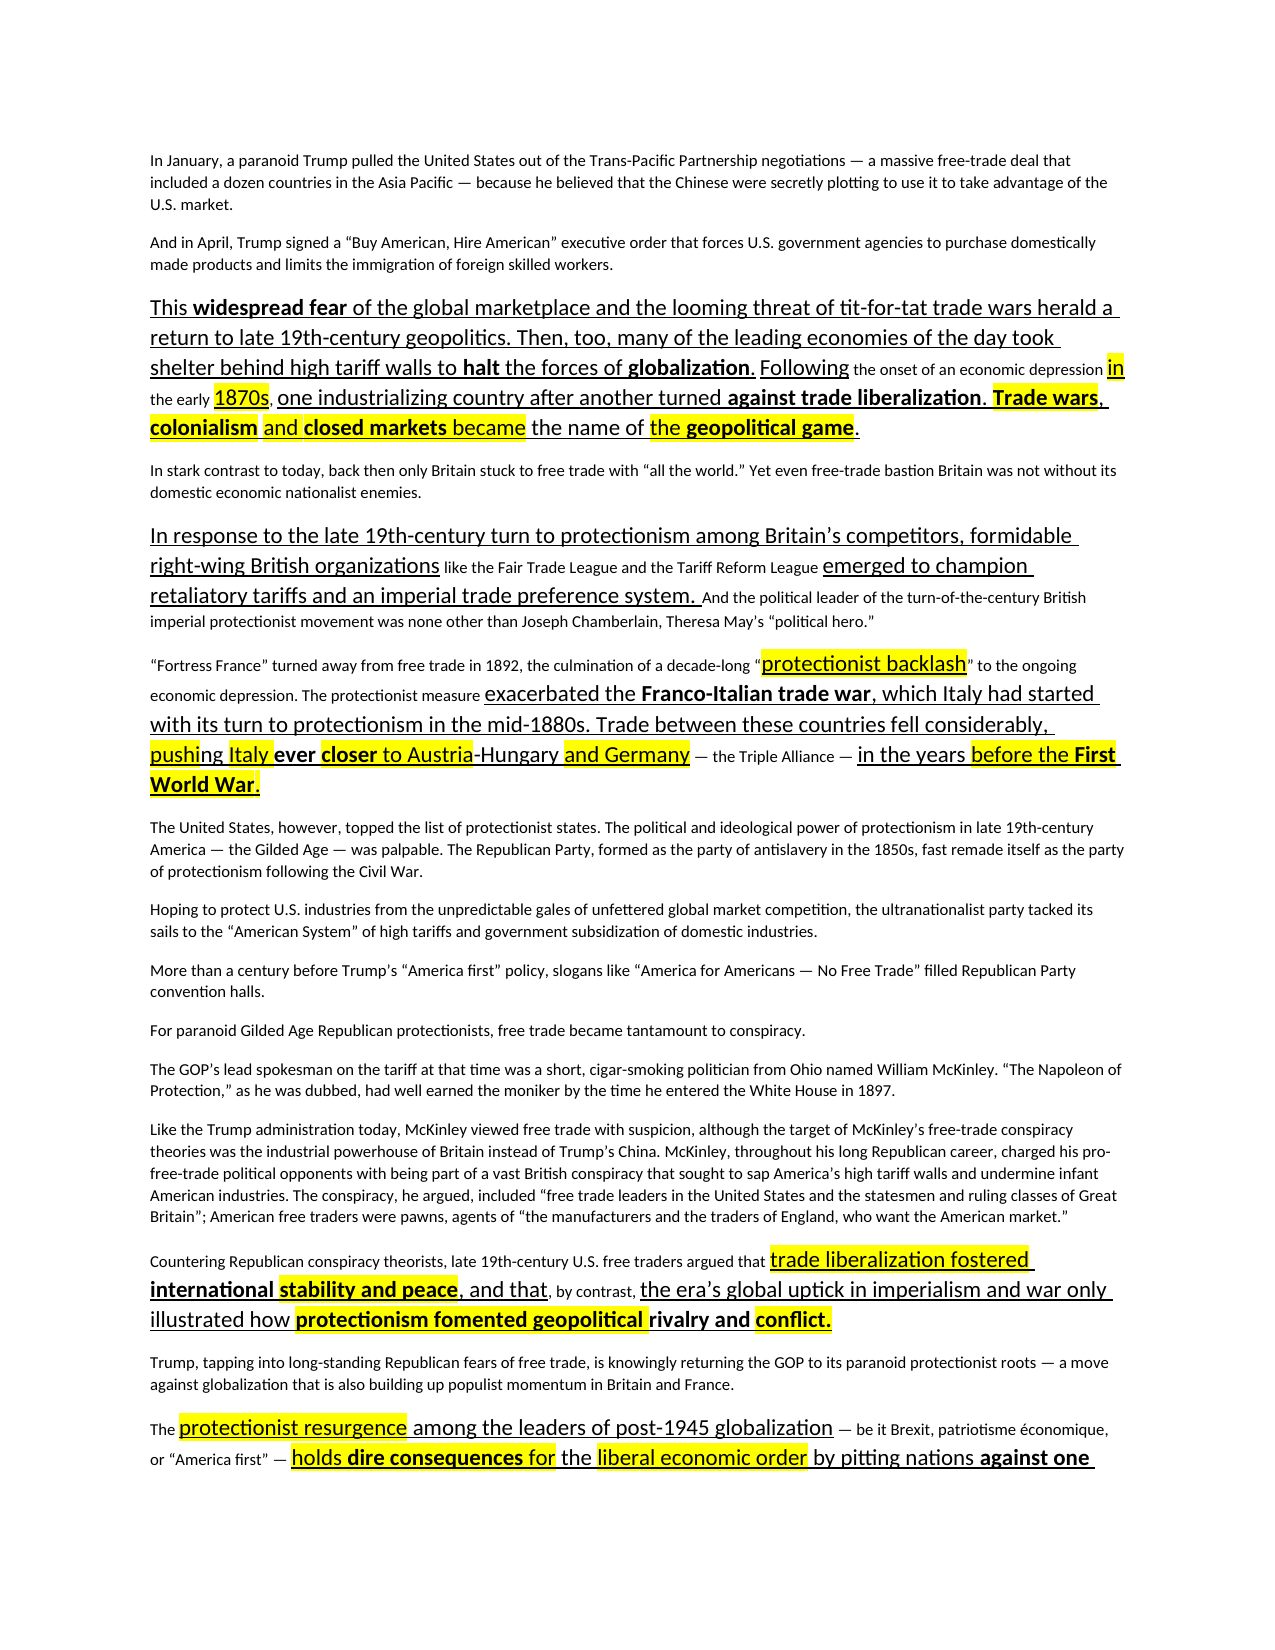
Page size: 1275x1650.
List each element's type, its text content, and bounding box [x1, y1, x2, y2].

text Like the Trump administration today, McKinley viewed free trade with suspicion, although the target of McKinley’s free-trade conspiracy theories was the industrial powerhouse of Britain instead of Trump’s China. McKinley, throughout his long Republican career, charged his pro-free-trade political opponents with being part of a vast British conspiracy that sought to sap America’s high tariff walls and undermine infant American industries. The conspiracy, he argued, included “free trade leaders in the United States and the statesmen and ruling classes of Great Britain”; American free traders were pawns, agents of “the manufacturers and the traders of England, who want the American market.” [150, 1119, 1125, 1227]
text Hoping to protect U.S. industries from the unpredictable gales of unfettered global market competition, the ultranationalist party tacked its sails to the “American System” of high tariffs and government subsidization of domestic industries. [150, 899, 1125, 942]
text In response to the late 19th-century turn to protectionism among Britain’s competitors, formidable right-wing British organizations like the Fair Trade League and the Tariff Reform League emerged to champion retaliatory tariffs and an imperial trade preference system. And the political leader of the turn-of-the-century British imperial protectionist movement was none other than Joseph Chamberlain, Theresa May’s “political hero.” [150, 521, 1125, 631]
text The GOP’s lead spokesman on the tariff at that time was a short, cigar-smoking politician from Ohio named William McKinley. “The Napoleon of Protection,” as he was dubbed, had well earned the moniker by the time he entered the White House in 1897. [150, 1059, 1125, 1101]
text In stark contrast to today, back then only Britain stuck to free trade with “all the world.” Yet even free-trade bastion Britain was not without its domestic economic nationalist enemies. [150, 460, 1125, 503]
text The United States, however, topped the list of protectionist states. The political and ideological power of protectionism in late 19th-century America — the Gilded Age — was palpable. The Republican Party, formed as the party of antislavery in the 1850s, fast remade itself as the party of protectionism following the Civil War. [150, 817, 1125, 881]
text In January, a paranoid Trump pulled the United States out of the Trans-Pacific Partnership negotiations — a massive free-trade deal that included a dozen countries in the Asia Pacific — because he believed that the Chinese were secretly plotting to use it to take advantage of the U.S. market. [150, 150, 1125, 214]
text For paranoid Gilded Age Republican protectionists, free trade became tantamount to conspiracy. [150, 1020, 1125, 1041]
text More than a century before Trump’s “America first” policy, slogans like “America for Americans — No Free Trade” filled Republican Party convention halls. [150, 960, 1125, 1002]
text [150, 1413, 1125, 1471]
text Countering Republican conspiracy theorists, late 19th-century U.S. free traders argued that trade liberalization fostered international stability and peace, and that, by contrast, the era’s global uptick in imperialism and war only illustrated how protectionism fomented geopolitical rivalry and conflict. [150, 1245, 1125, 1334]
text And in April, Trump signed a “Buy American, Hire American” executive order that forces U.S. government agencies to purchase domestically made products and limits the immigration of foreign skilled workers. [150, 232, 1125, 274]
text This widespread fear of the global marketplace and the looming threat of tit-for-tat trade wars herald a return to late 19th-century geopolitics. Then, too, many of the leading economies of the day took shelter behind high tariff walls to halt the forces of globalization. Following the onset of an economic depression in the early 1870s, one industrializing country after another turned against trade liberalization. Trade wars, colonialism and closed markets became the name of the geopolitical game. [150, 293, 1125, 442]
text Trump, tapping into long-standing Republican fears of free trade, is knowingly returning the GOP to its paranoid protectionist roots — a move against globalization that is also building up populist momentum in Britain and France. [150, 1352, 1125, 1395]
text “Fortress France” turned away from free trade in 1892, the culmination of a decade-long “protectionist backlash” to the ongoing economic depression. The protectionist measure exacerbated the Franco-Italian trade war, which Italy had started with its turn to protectionism in the mid-1880s. Trade between these countries fell considerably, pushing Italy ever closer to Austria-Hungary and Germany — the Triple Alliance — in the years before the First World War. [150, 649, 1125, 798]
